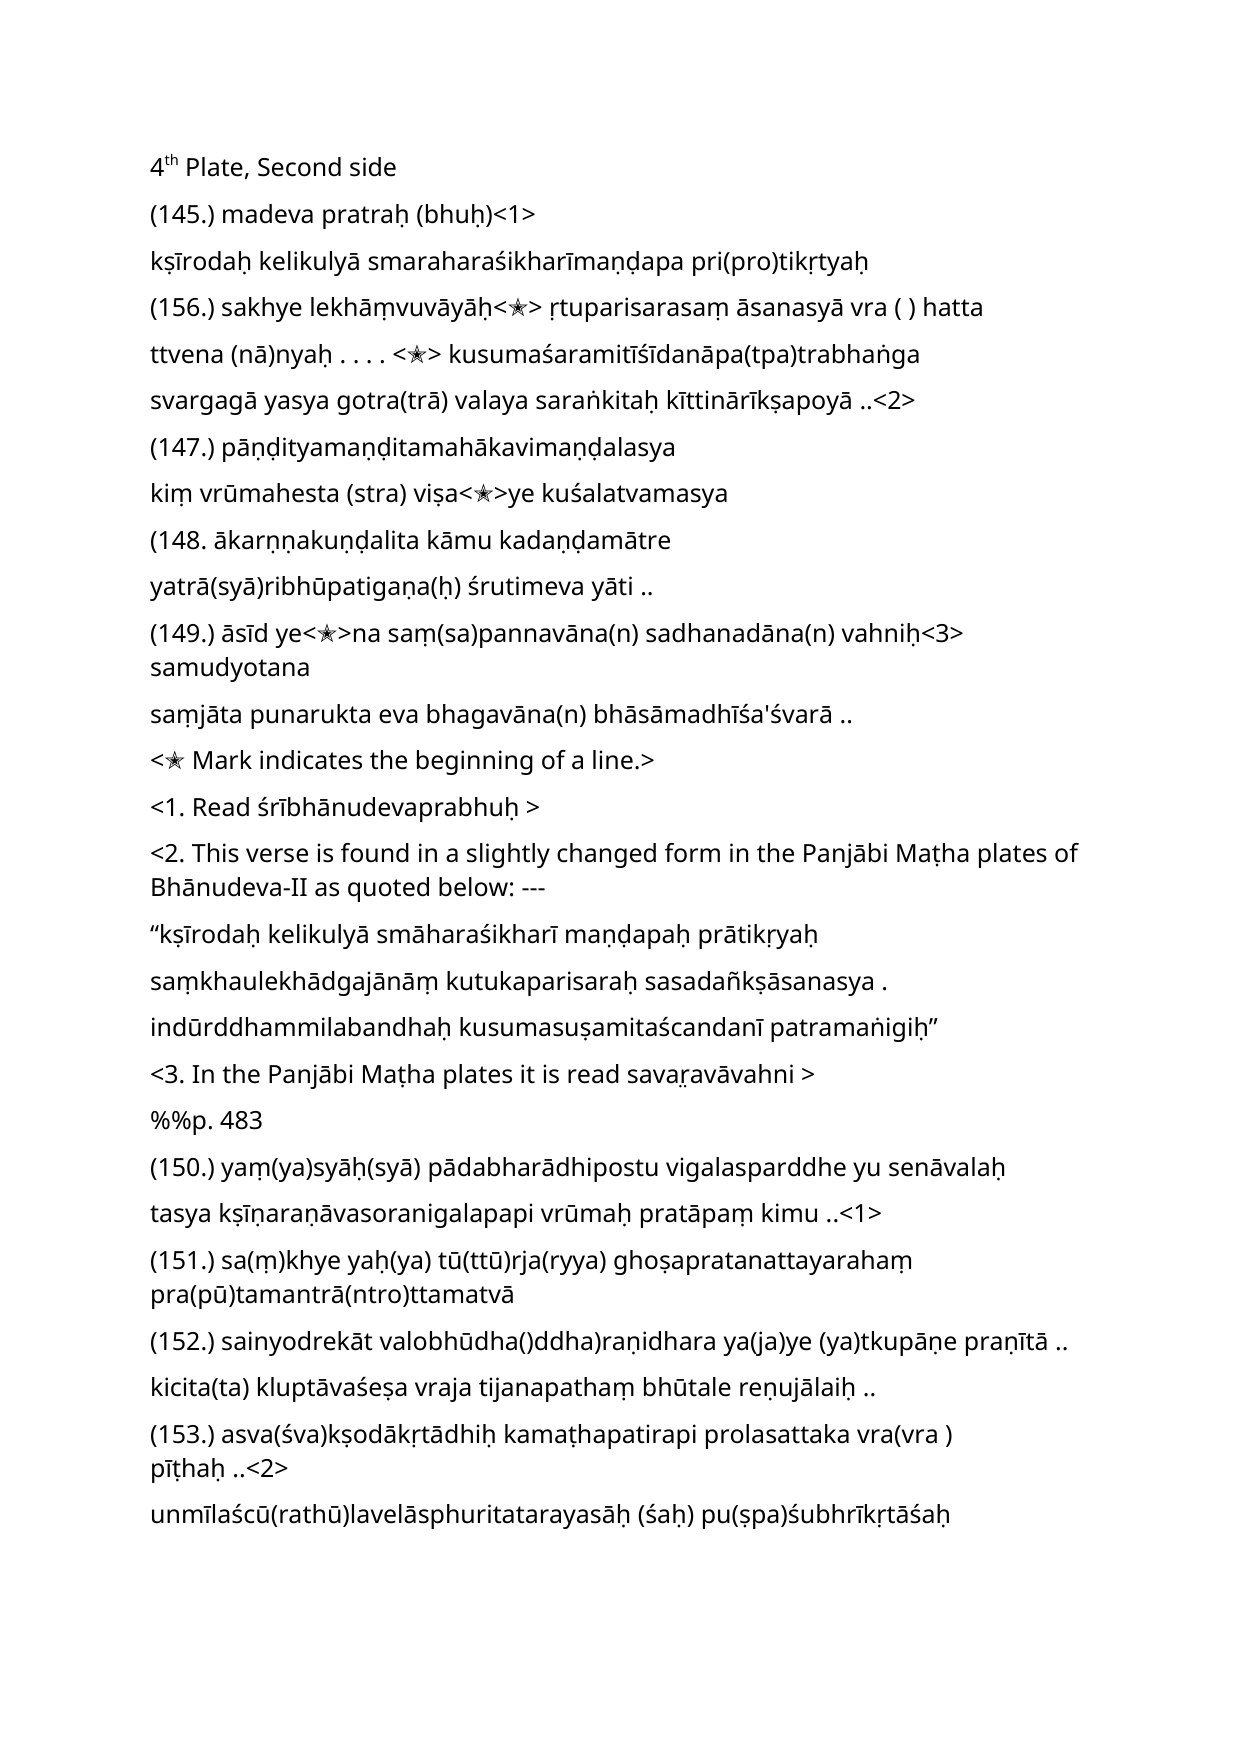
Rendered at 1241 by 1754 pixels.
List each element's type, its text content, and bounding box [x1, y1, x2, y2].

text indūrddhammilabandhaḥ kusumasuṣamitaścandanī patramaṅigiḥ” [150, 1010, 1090, 1044]
text %%p. 483 [150, 1103, 1090, 1137]
text unmīlaścū(rathū)lavelāsphuritatarayasāḥ (śaḥ) pu(ṣpa)śubhrīkṛtāśaḥ [150, 1497, 1090, 1531]
text (156.) sakhye lekhāṃvuvāyāḥ<✭> ṛtuparisarasaṃ āsanasyā vra ( ) hatta [150, 290, 1090, 324]
text <2. This verse is found in a slightly changed form in the Panjābi Maṭha plates of Bhānudeva-II as quoted below: --- [150, 836, 1090, 904]
text yatrā(syā)ribhūpatigaṇa(ḥ) śrutimeva yāti .. [150, 569, 1090, 603]
text saṃjāta punarukta eva bhagavāna(n) bhāsāmadhīśa'śvarā .. [150, 696, 1090, 730]
text (151.) sa(ṃ)khye yaḥ(ya) tū(ttū)rja(ryya) ghoṣapratanattayarahaṃ pra(pū)tamantrā(ntro)ttamatvā [150, 1242, 1090, 1311]
text (145.) madeva pratraḥ (bhuḥ)<1> [150, 197, 1090, 231]
text <1. Read śrībhānudevaprabhuḥ > [150, 789, 1090, 823]
text <✭ Mark indicates the beginning of a line.> [150, 743, 1090, 777]
text (150.) yaṃ(ya)syāḥ(syā) pādabharādhipostu vigalasparddhe yu senāvalaḥ [150, 1149, 1090, 1183]
text (153.) asva(śva)kṣodākṛtādhiḥ kamaṭhapatirapi prolasattaka vra(vra ) pīṭhaḥ ..<2> [150, 1416, 1090, 1484]
text saṃkhaulekhādgajānāṃ kutukaparisaraḥ sasadañkṣāsanasya . [150, 963, 1090, 997]
text kicita(ta) kluptāvaśeṣa vraja tijanapathaṃ bhūtale reṇujālaiḥ .. [150, 1370, 1090, 1404]
text kṣīrodaḥ kelikulyā smaraharaśikharīmaṇḍapa pri(pro)tikṛtyaḥ [150, 243, 1090, 277]
text (148. ākarṇṇakuṇḍalita kāmu kadaṇḍamātre [150, 522, 1090, 557]
text 4th Plate, Second side [150, 150, 1090, 184]
text svargagā yasya gotra(trā) valaya saraṅkitaḥ kīttinārīkṣapoyā ..<2> [150, 383, 1090, 417]
text (149.) āsīd ye<✭>na saṃ(sa)pannavāna(n) sadhanadāna(n) vahniḥ<3> samudyotana [150, 616, 1090, 684]
text ttvena (nā)nyaḥ . . . . <✭> kusumaśaramitīśīdanāpa(tpa)trabhaṅga [150, 336, 1090, 370]
text kiṃ vrūmahesta (stra) viṣa<✭>ye kuśalatvamasya [150, 476, 1090, 510]
text (147.) pāṇḍityamaṇḍitamahākavimaṇḍalasya [150, 429, 1090, 463]
text <3. In the Panjābi Maṭha plates it is read savar̤avāvahni > [150, 1056, 1090, 1090]
text tasya kṣīṇaraṇāvasoranigalapapi vrūmaḥ pratāpaṃ kimu ..<1> [150, 1196, 1090, 1230]
text (152.) sainyodrekāt valobhūdha()ddha)raṇidhara ya(ja)ye (ya)tkupāṇe praṇītā .. [150, 1323, 1090, 1357]
text “kṣīrodaḥ kelikulyā smāharaśikharī maṇḍapaḥ prātikṛyaḥ [150, 917, 1090, 951]
